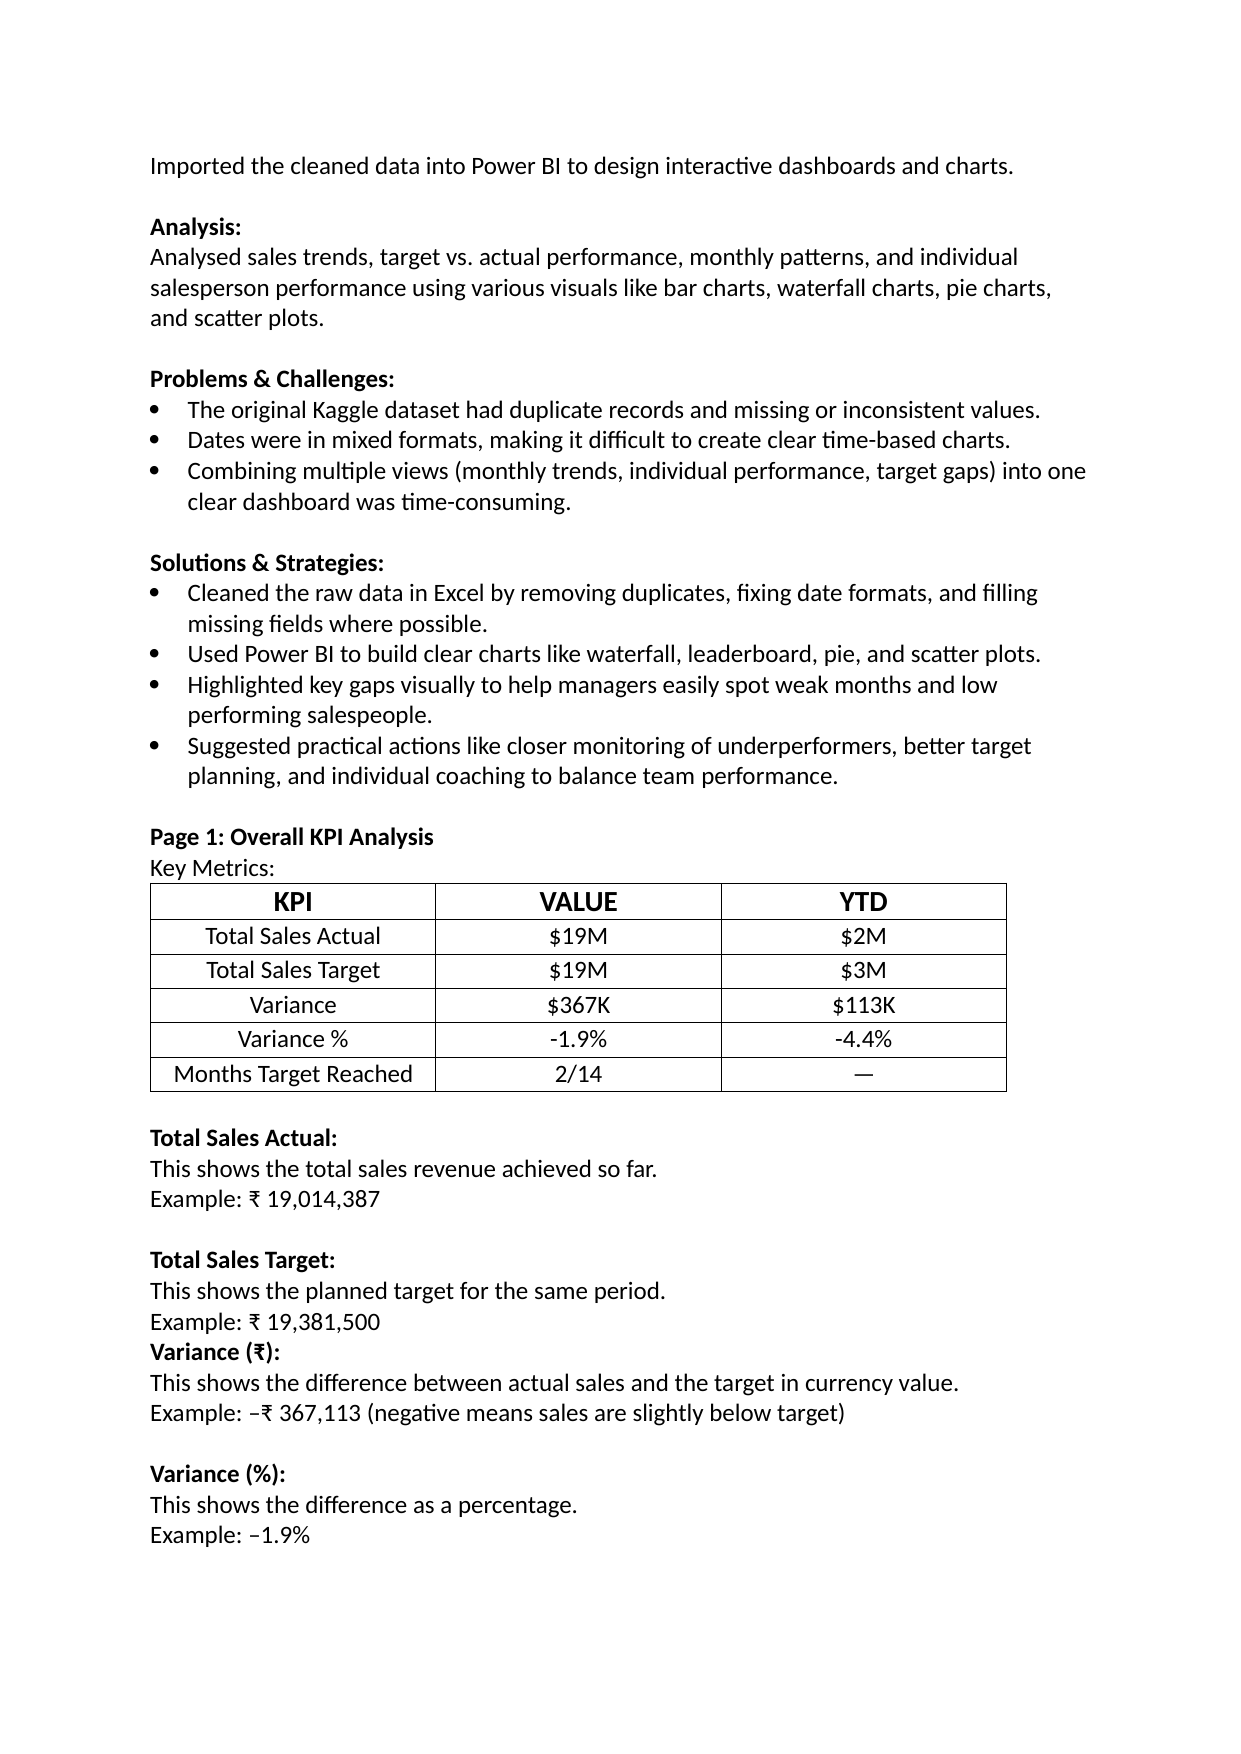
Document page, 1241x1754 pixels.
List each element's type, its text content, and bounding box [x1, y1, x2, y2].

text This shows the planned target for the same period. [150, 1275, 1090, 1306]
list Suggested practical actions like closer monitoring of underperformers, better target planning, and individual coaching to balance team performance. [150, 730, 1090, 791]
text Variance (₹): [150, 1336, 1090, 1367]
text Example: ₹ 19,381,500 [150, 1306, 1090, 1336]
list Combining multiple views (monthly trends, individual performance, target gaps) into one clear dashboard was time-consuming. [150, 455, 1090, 516]
list Used Power BI to build clear charts like waterfall, leaderboard, pie, and scatter plots. [150, 638, 1090, 669]
text Imported the cleaned data into Power BI to design interactive dashboards and charts. [150, 150, 1090, 181]
text This shows the difference as a percentage. [150, 1489, 1090, 1519]
text Page 1: Overall KPI Analysis [150, 821, 1090, 852]
text This shows the total sales revenue achieved so far. [150, 1153, 1090, 1184]
table_cell 2/14 [436, 1058, 721, 1091]
text Variance (%): [150, 1458, 1090, 1489]
table_cell $113K [722, 989, 1006, 1022]
table_cell Months Target Reached [151, 1058, 435, 1091]
table_header VALUE [436, 884, 721, 919]
table_cell Variance % [151, 1023, 435, 1057]
text Example: ₹ 19,014,387 [150, 1184, 1090, 1214]
list Highlighted key gaps visually to help managers easily spot weak months and low performing salespeople. [150, 669, 1090, 730]
text Analysed sales trends, target vs. actual performance, monthly patterns, and individual salesperson performance using various visuals like bar charts, waterfall charts, pie charts, and scatter plots. [150, 242, 1090, 333]
table_header YTD [722, 884, 1006, 919]
table_cell Total Sales Target [151, 955, 435, 988]
table_header KPI [151, 884, 435, 919]
text Total Sales Target: [150, 1245, 1090, 1275]
list Cleaned the raw data in Excel by removing duplicates, fixing date formats, and filling missing fields where possible. [150, 577, 1090, 638]
table_cell — [722, 1058, 1006, 1091]
table_cell Variance [151, 989, 435, 1022]
text Example: –1.9% [150, 1519, 1090, 1550]
table_cell -4.4% [722, 1023, 1006, 1057]
table_cell $2M [722, 920, 1006, 953]
text Total Sales Actual: [150, 1123, 1090, 1153]
table_cell $19M [436, 955, 721, 988]
table_cell $367K [436, 989, 721, 1022]
table_cell Total Sales Actual [151, 920, 435, 953]
list Dates were in mixed formats, making it difficult to create clear time-based charts. [150, 425, 1090, 455]
table_cell $3M [722, 955, 1006, 988]
table_cell $19M [436, 920, 721, 953]
text Example: –₹ 367,113 (negative means sales are slightly below target) [150, 1397, 1090, 1428]
text This shows the difference between actual sales and the target in currency value. [150, 1367, 1090, 1397]
text Analysis: [150, 211, 1090, 242]
text Problems & Challenges: [150, 364, 1090, 394]
text Key Metrics: [150, 852, 1090, 882]
list The original Kaggle dataset had duplicate records and missing or inconsistent values. [150, 394, 1090, 425]
table_cell -1.9% [436, 1023, 721, 1057]
text Solutions & Strategies: [150, 547, 1090, 577]
